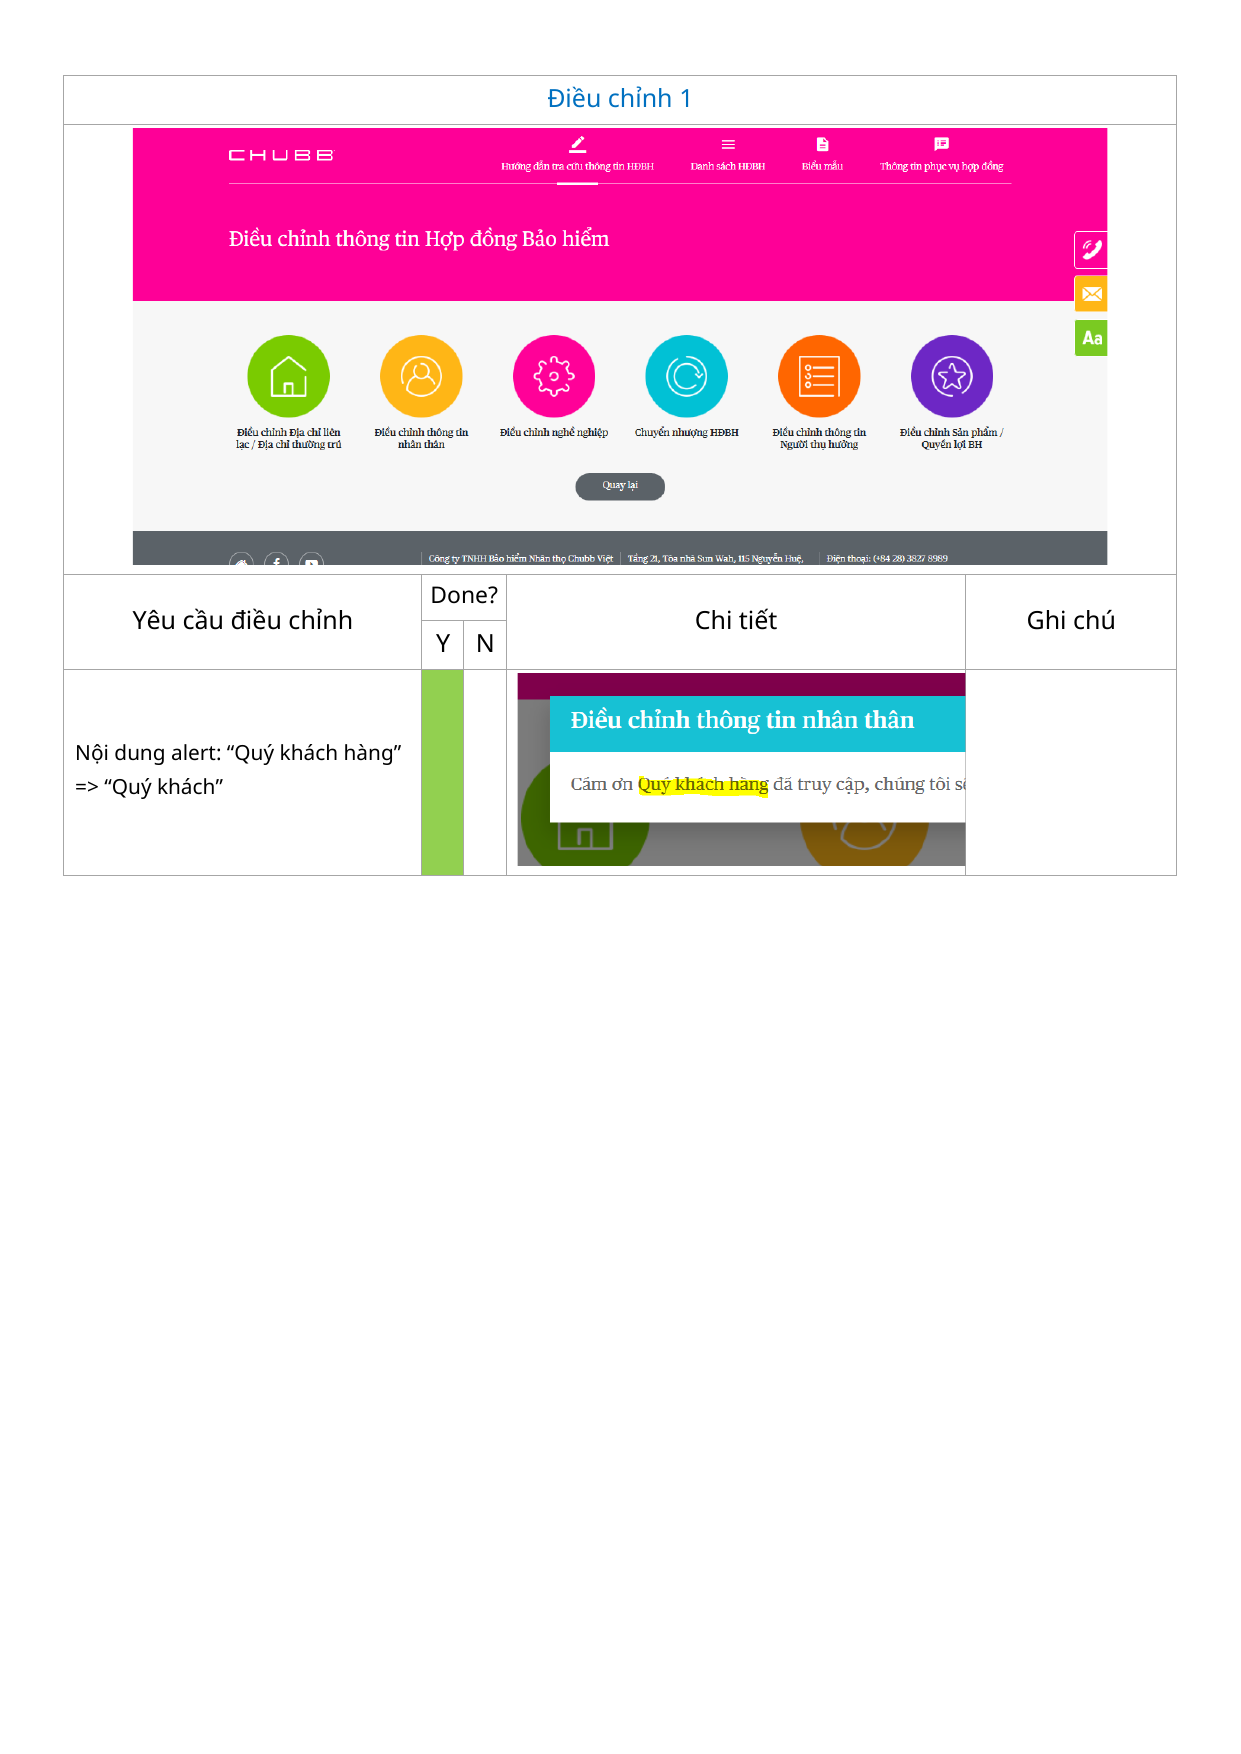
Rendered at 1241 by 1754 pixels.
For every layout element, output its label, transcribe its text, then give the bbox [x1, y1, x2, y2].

table_cell Chi tiết [507, 575, 965, 669]
table_cell N [464, 621, 506, 669]
picture [517, 673, 966, 866]
table_cell Y [422, 621, 463, 669]
table_cell [966, 670, 1176, 875]
table_cell Nội dung alert: “Quý khách hàng” => “Quý khách” [64, 670, 421, 875]
table_cell [507, 670, 965, 875]
table_cell Yêu cầu điều chỉnh [64, 575, 421, 669]
table_cell [422, 670, 463, 875]
picture [132, 128, 1108, 565]
table_header Điều chỉnh 1 [64, 76, 1176, 124]
table_cell Done? [422, 575, 506, 620]
table_cell [464, 670, 506, 875]
table_cell Ghi chú [966, 575, 1176, 669]
table_cell [64, 125, 1176, 574]
